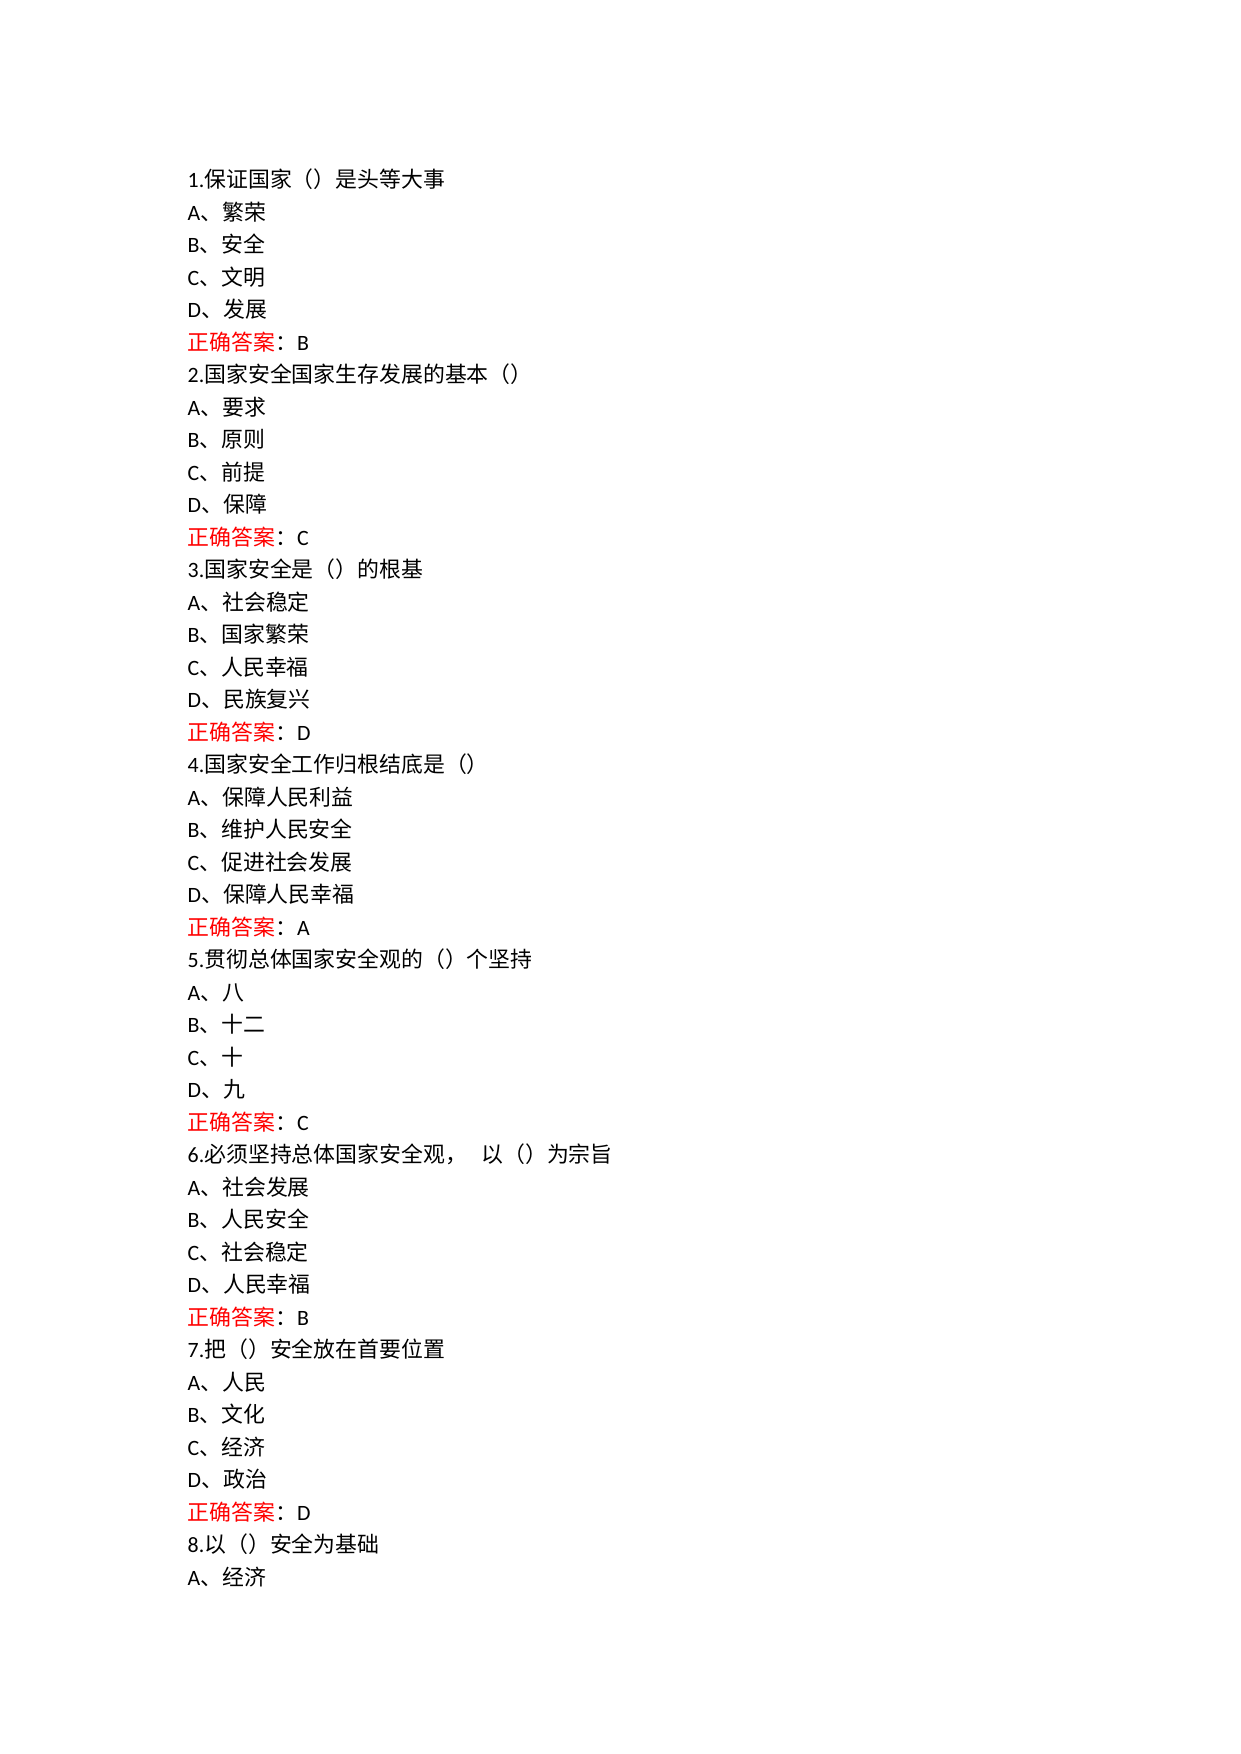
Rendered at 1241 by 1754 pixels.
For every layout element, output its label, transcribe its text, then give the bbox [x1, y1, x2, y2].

text A、繁荣 [187, 194, 1053, 227]
text 正确答案：D [187, 714, 1053, 747]
text 7.把（）安全放在首要位置 [187, 1332, 1053, 1364]
text 4.国家安全工作归根结底是（） [187, 747, 1053, 779]
text C、文明 [187, 259, 1053, 292]
text D、发展 [187, 292, 1053, 324]
text B、安全 [187, 227, 1053, 259]
text 正确答案：D [187, 1494, 1053, 1527]
text 1.保证国家（）是头等大事 [187, 162, 1053, 194]
text 正确答案：A [187, 909, 1053, 942]
text B、原则 [187, 422, 1053, 454]
text A、社会稳定 [187, 584, 1053, 617]
text A、经济 [187, 1559, 1053, 1592]
text B、维护人民安全 [187, 812, 1053, 844]
text D、九 [187, 1072, 1053, 1104]
text 8.以（）安全为基础 [187, 1527, 1053, 1559]
text C、十 [187, 1039, 1053, 1072]
text D、政治 [187, 1462, 1053, 1494]
text C、促进社会发展 [187, 844, 1053, 877]
text B、国家繁荣 [187, 617, 1053, 649]
text C、社会稳定 [187, 1234, 1053, 1267]
text 正确答案：B [187, 324, 1053, 357]
text A、要求 [187, 389, 1053, 422]
text A、人民 [187, 1364, 1053, 1397]
text B、十二 [187, 1007, 1053, 1039]
text B、人民安全 [187, 1202, 1053, 1234]
text C、经济 [187, 1429, 1053, 1462]
text 正确答案：C [187, 519, 1053, 552]
text D、民族复兴 [187, 682, 1053, 714]
text A、社会发展 [187, 1169, 1053, 1202]
text B、文化 [187, 1397, 1053, 1429]
text D、人民幸福 [187, 1267, 1053, 1299]
text D、保障人民幸福 [187, 877, 1053, 909]
text C、前提 [187, 454, 1053, 487]
text 6.必须坚持总体国家安全观， 以（）为宗旨 [187, 1137, 1053, 1169]
text D、保障 [187, 487, 1053, 519]
text 正确答案：C [187, 1104, 1053, 1137]
text 3.国家安全是（）的根基 [187, 552, 1053, 584]
text A、八 [187, 974, 1053, 1007]
text A、保障人民利益 [187, 779, 1053, 812]
text 2.国家安全国家生存发展的基本（） [187, 357, 1053, 389]
text C、人民幸福 [187, 649, 1053, 682]
text 5.贯彻总体国家安全观的（）个坚持 [187, 942, 1053, 974]
text 正确答案：B [187, 1299, 1053, 1332]
